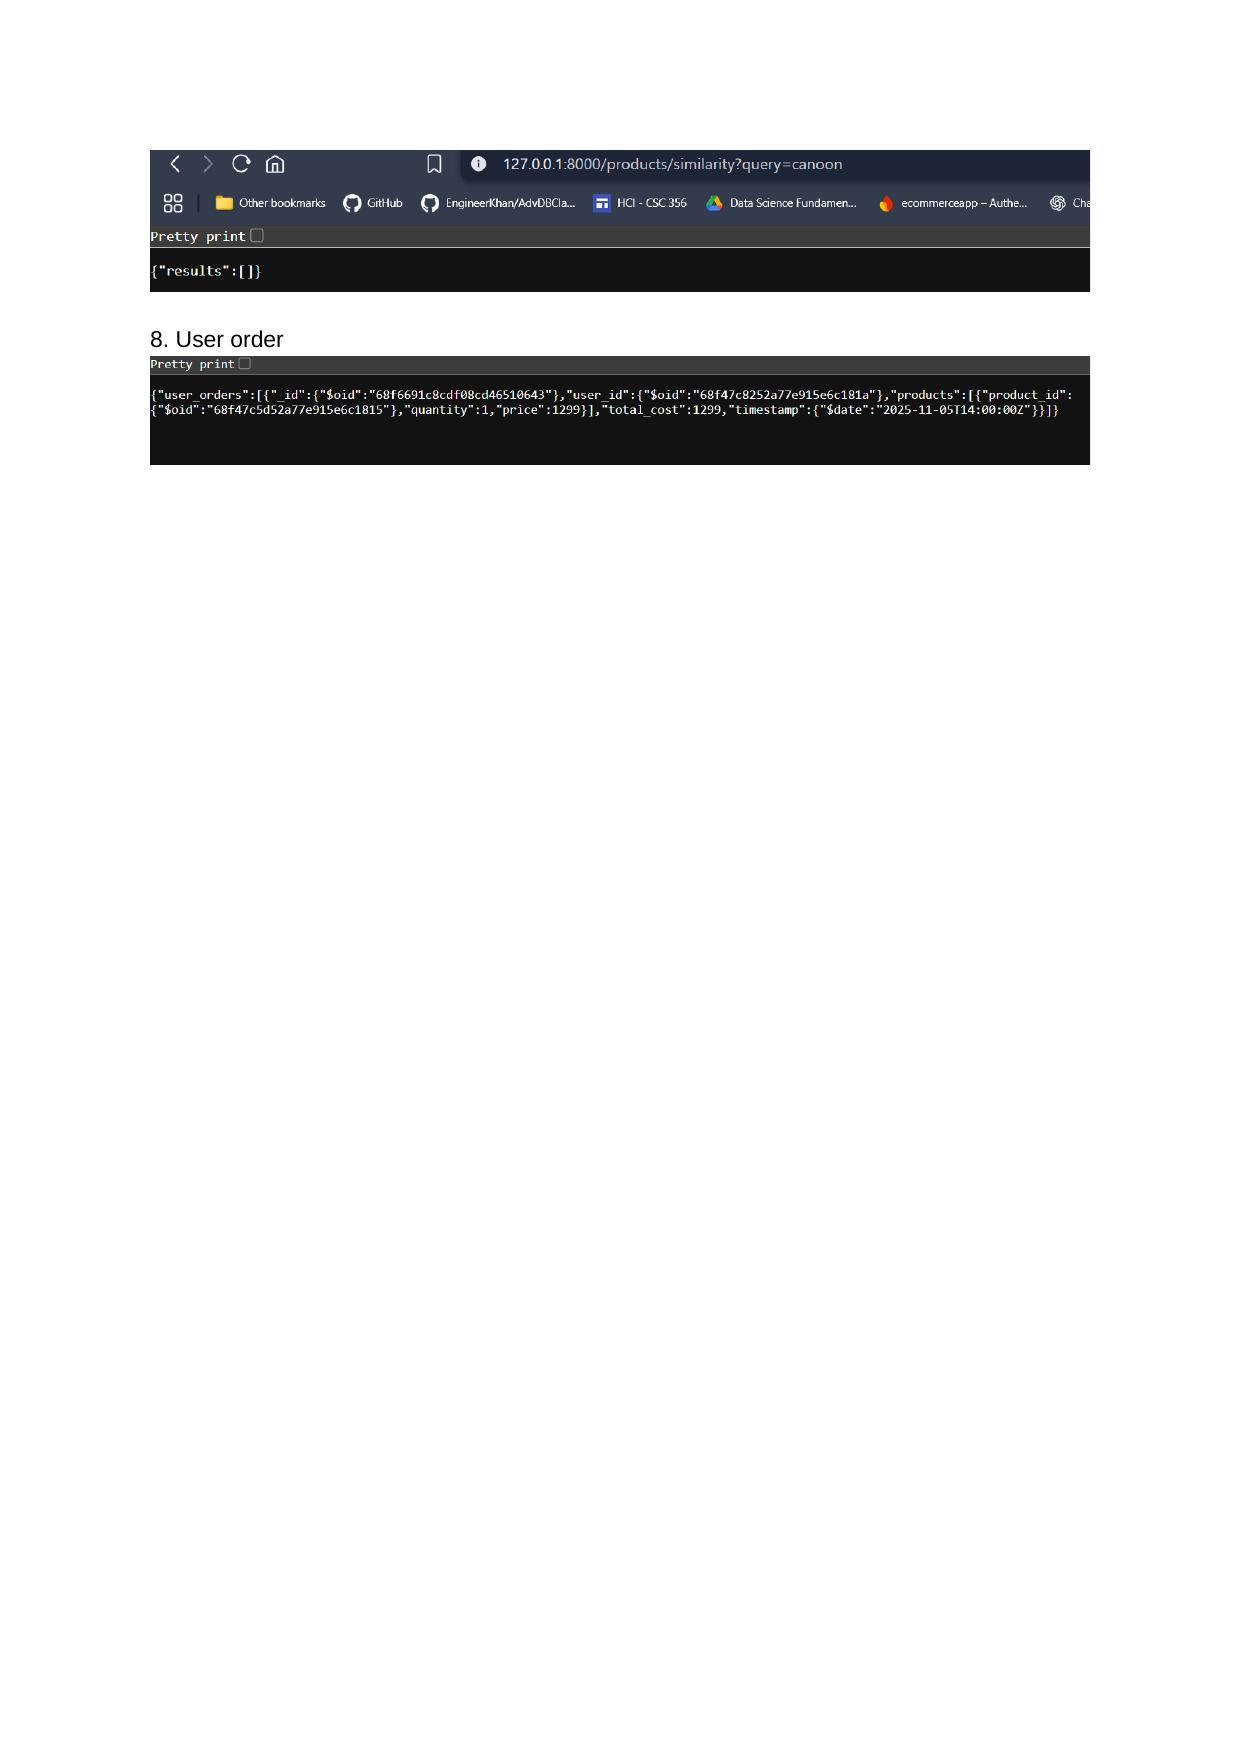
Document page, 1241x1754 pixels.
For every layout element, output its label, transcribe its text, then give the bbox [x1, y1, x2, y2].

picture [150, 356, 1091, 465]
picture [150, 150, 1091, 292]
text 8. User order [150, 326, 1090, 352]
